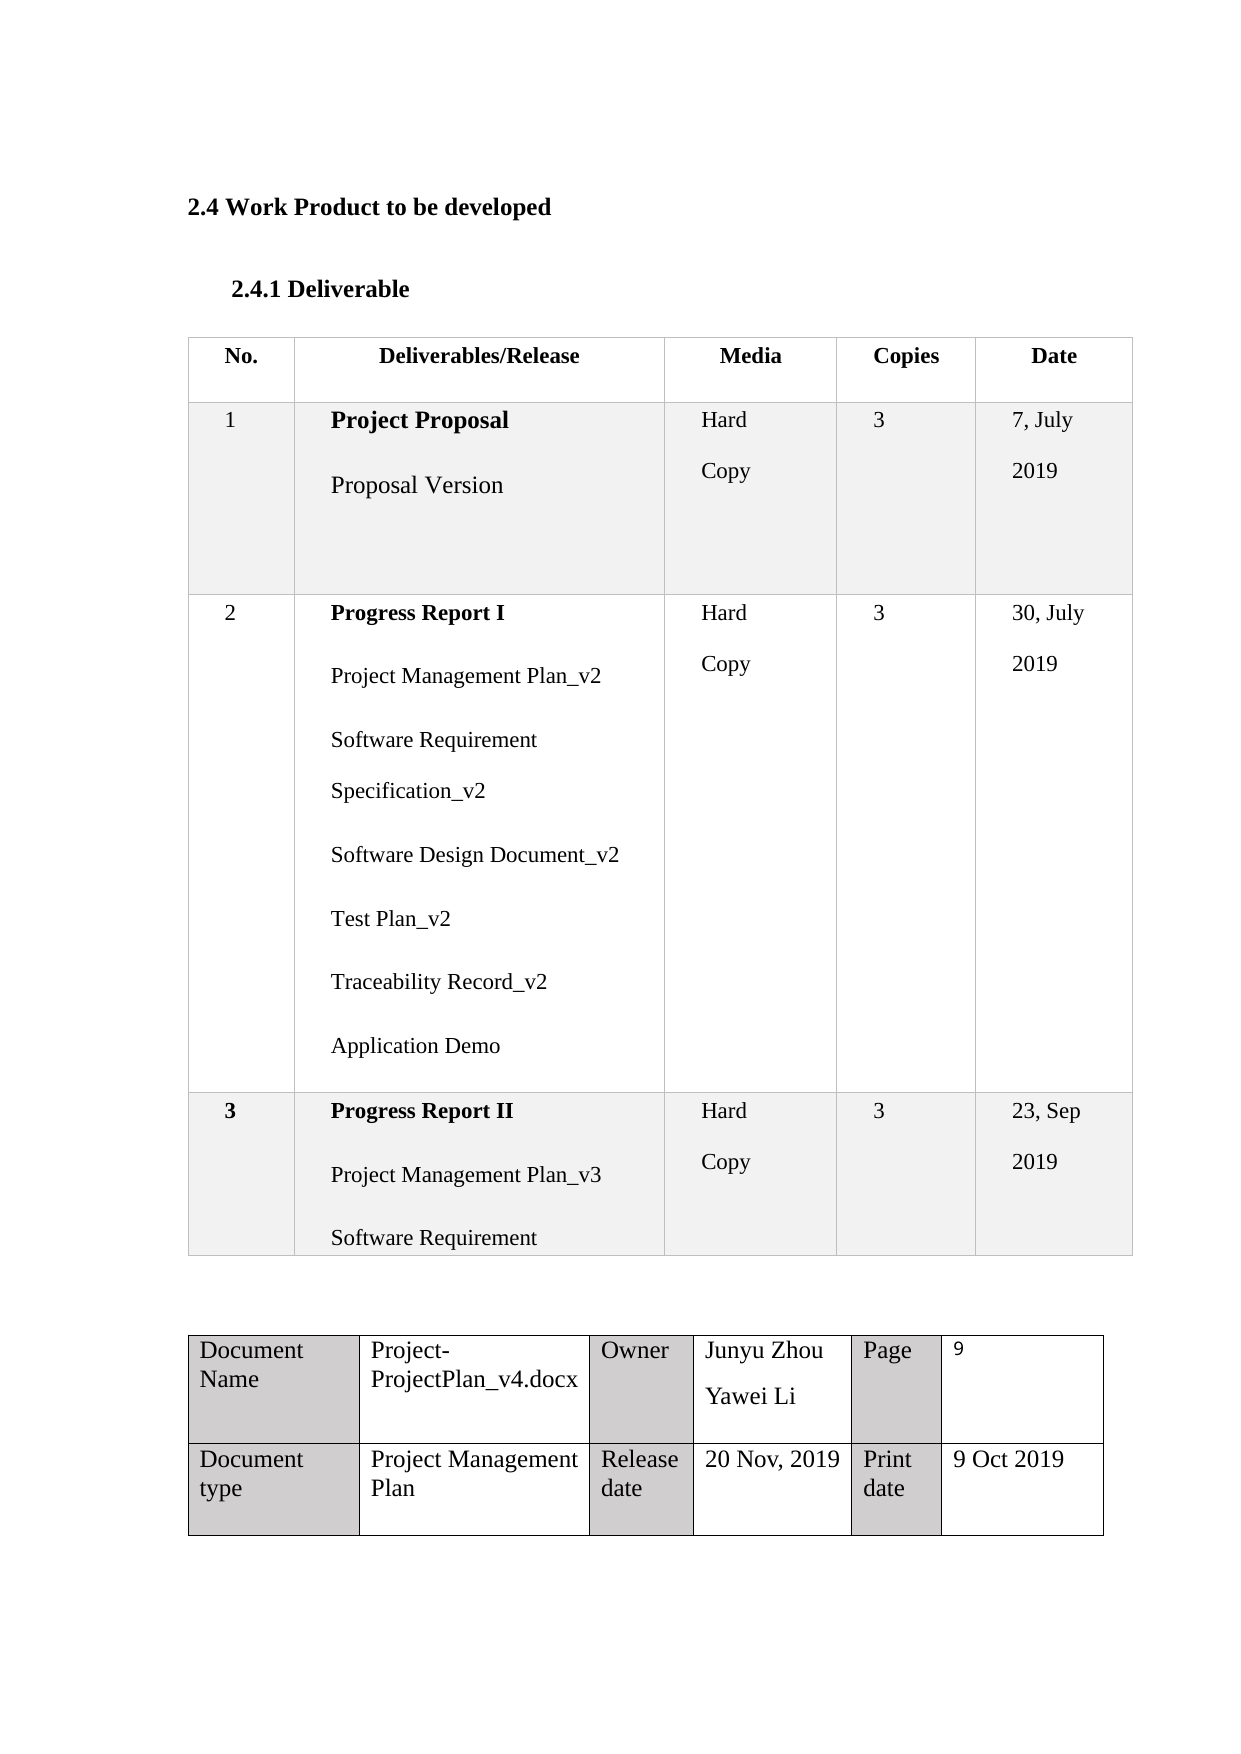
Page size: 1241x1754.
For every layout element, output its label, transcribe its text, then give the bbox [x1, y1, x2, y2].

table_cell 2 [189, 595, 294, 1092]
table_cell 3 [189, 1093, 294, 1255]
table_cell 3 [837, 595, 975, 1092]
table_header Deliverables/Release [295, 338, 664, 402]
table_cell 23, Sep 2019 [976, 1093, 1132, 1255]
table_cell 3 [837, 1093, 975, 1255]
table_header Copies [837, 338, 975, 402]
table_cell 30, July 2019 [976, 595, 1132, 1092]
table_cell Project Proposal Proposal Version [295, 403, 664, 594]
table_cell 3 [837, 403, 975, 594]
subtitle 2.4 Work Product to be developed [187, 190, 1053, 224]
table_cell Hard Copy [665, 595, 836, 1092]
table_header No. [189, 338, 294, 402]
table_header Date [976, 338, 1132, 402]
table_cell 7, July 2019 [976, 403, 1132, 594]
table_cell Hard Copy [665, 403, 836, 594]
table_header Media [665, 338, 836, 402]
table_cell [295, 1093, 664, 1255]
text 2.4.1 Deliverable [187, 272, 1053, 306]
table_cell Progress Report I Project Management Plan_v2 Software Requirement Specification_v2 Software Design Document_v2 Test Plan_v2 Traceability Record_v2 Application Demo [295, 595, 664, 1092]
table_cell Hard Copy [665, 1093, 836, 1255]
table_cell 1 [189, 403, 294, 594]
